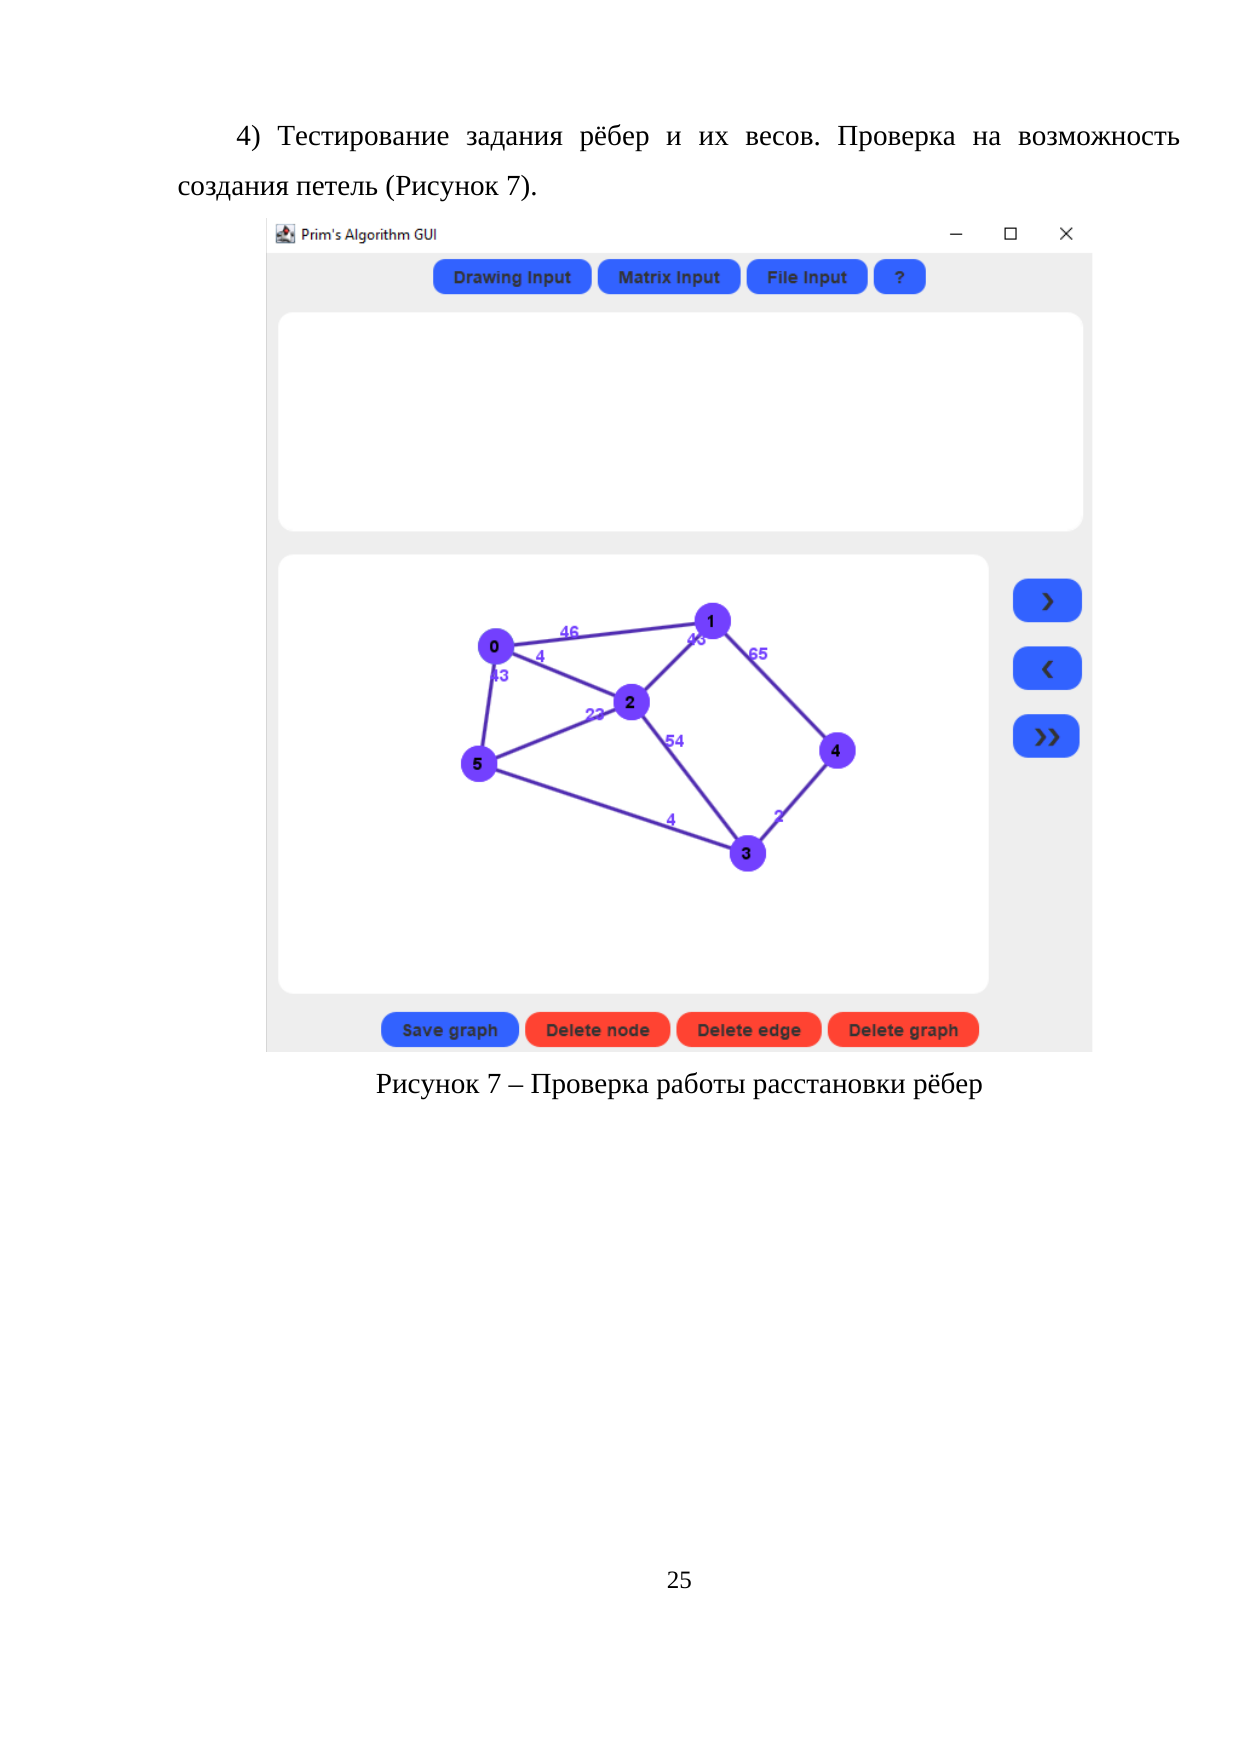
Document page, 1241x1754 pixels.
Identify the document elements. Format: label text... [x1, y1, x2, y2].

text Рисунок 7 – Проверка работы расстановки рёбер [177, 1066, 1181, 1099]
text 4) Тестирование задания рёбер и их весов. Проверка на возможность создания петель (Рисунок 7). [177, 118, 1181, 202]
picture [266, 218, 1093, 1052]
